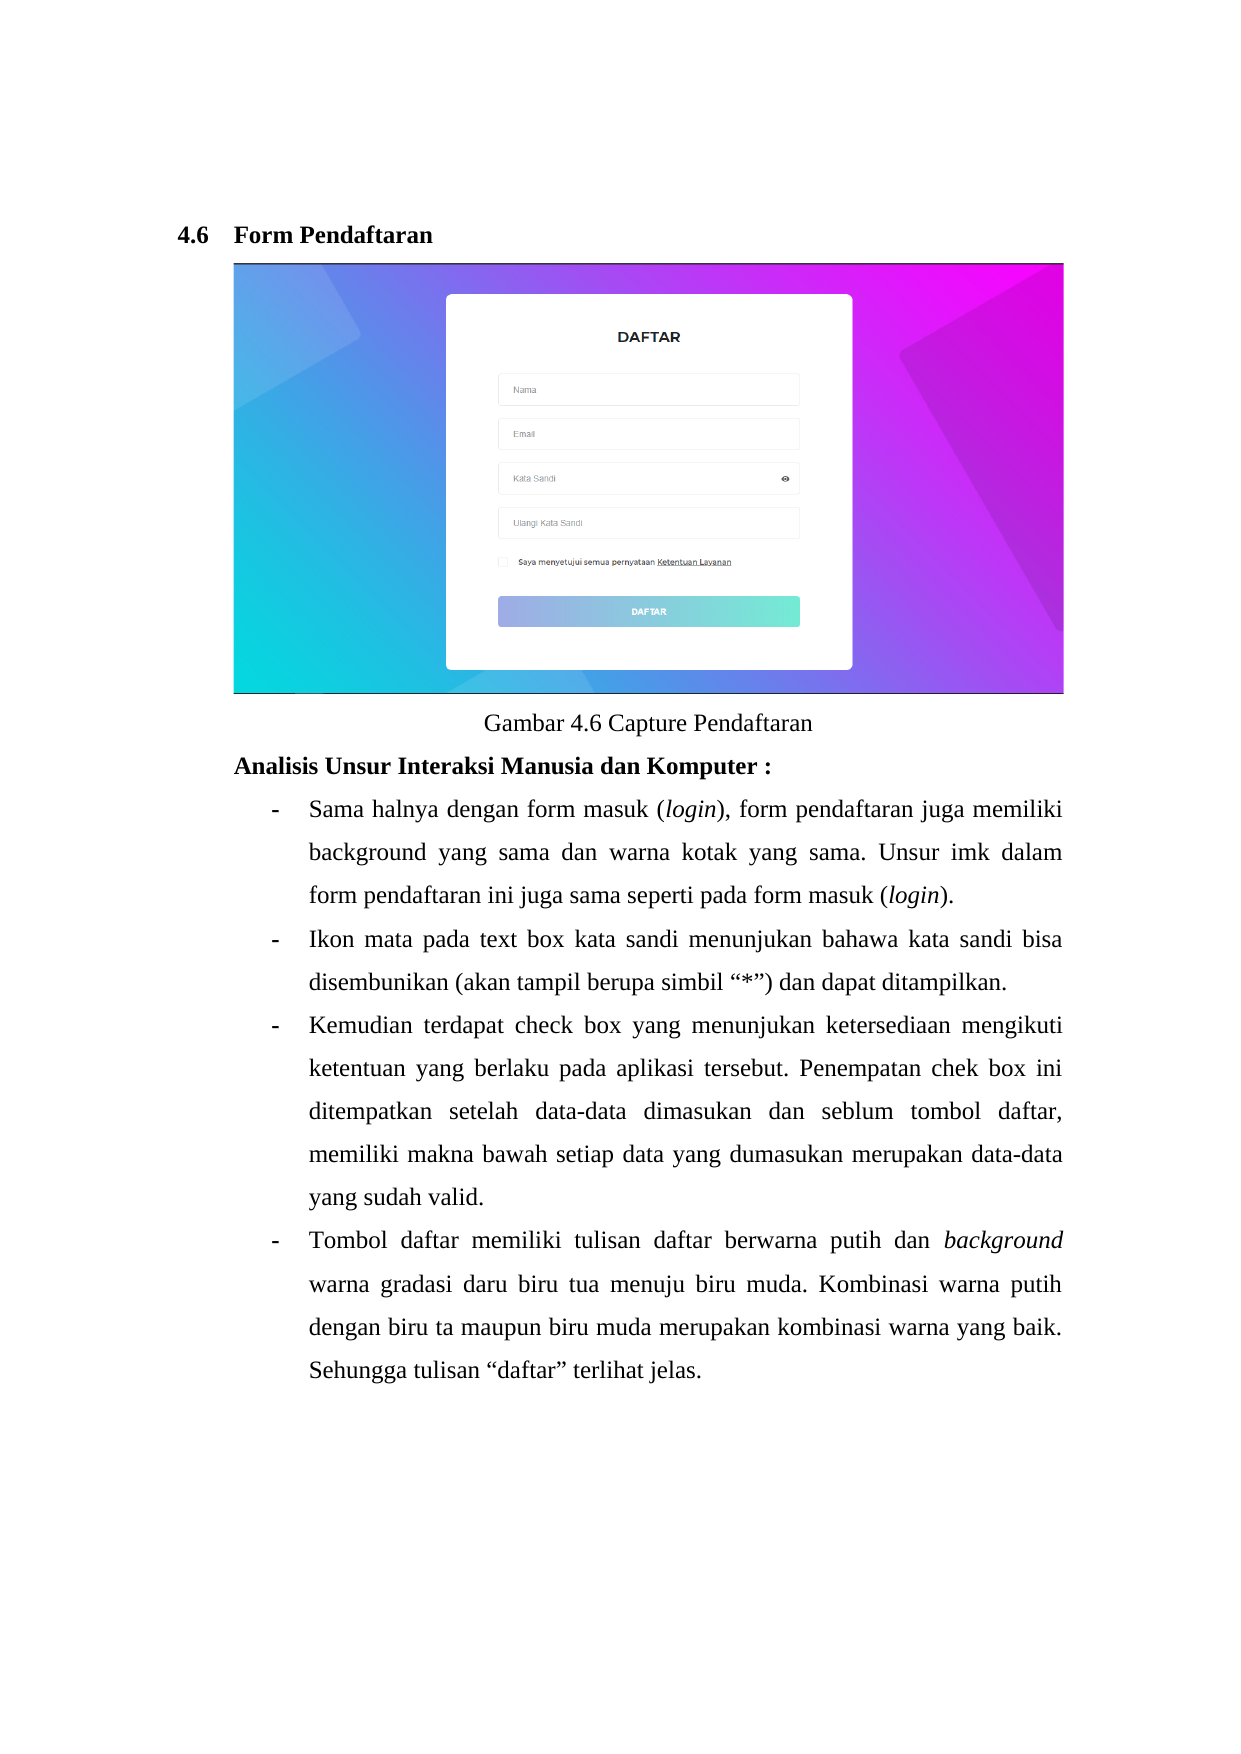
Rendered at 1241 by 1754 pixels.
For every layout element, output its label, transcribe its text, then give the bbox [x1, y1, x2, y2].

list Ikon mata pada text box kata sandi menunjukan bahawa kata sandi bisa disembunikan (akan tampil berupa simbil “*”) dan dapat ditampilkan. [271, 924, 1063, 996]
list Form Pendaftaran [177, 220, 1063, 249]
list Analisis Unsur Interaksi Manusia dan Komputer : [233, 751, 1063, 780]
picture [233, 263, 1064, 694]
list Kemudian terdapat check box yang menunjukan ketersediaan mengikuti ketentuan yang berlaku pada aplikasi tersebut. Penempatan chek box ini ditempatkan setelah data-data dimasukan dan seblum tombol daftar, memiliki makna bawah setiap data yang dumasukan merupakan data-data yang sudah valid. [271, 1010, 1063, 1211]
list Gambar 4.6 Capture Pendaftaran [233, 708, 1063, 737]
list Tombol daftar memiliki tulisan daftar berwarna putih dan background warna gradasi daru biru tua menuju biru muda. Kombinasi warna putih dengan biru ta maupun biru muda merupakan kombinasi warna yang baik. Sehungga tulisan “daftar” terlihat jelas. [271, 1226, 1063, 1384]
list Sama halnya dengan form masuk (login), form pendaftaran juga memiliki background yang sama dan warna kotak yang sama. Unsur imk dalam form pendaftaran ini juga sama seperti pada form masuk (login). [271, 794, 1063, 909]
